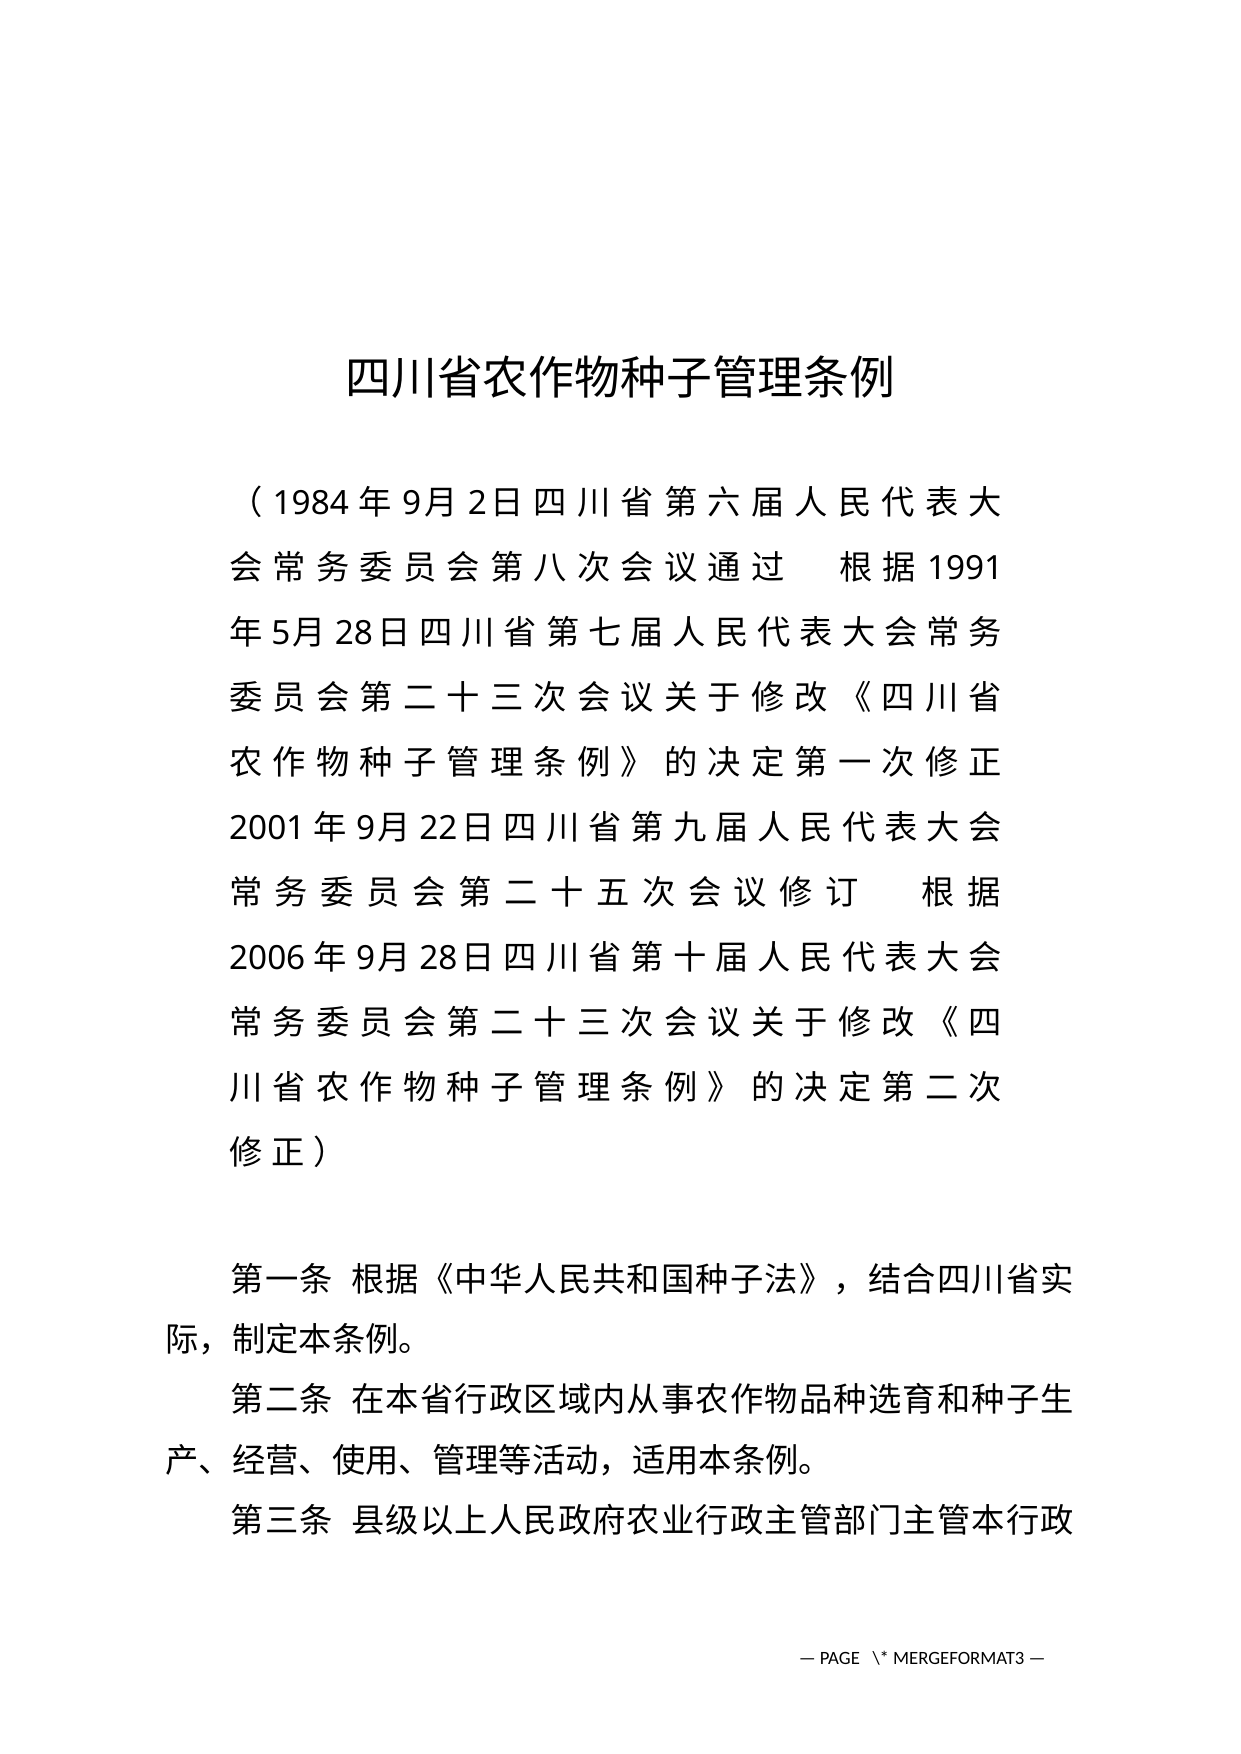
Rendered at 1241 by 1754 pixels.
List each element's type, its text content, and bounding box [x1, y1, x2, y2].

text 第二条 在本省行政区域内从事农作物品种选育和种子生产、经营、使用、管理等活动，适用本条例。 [165, 1363, 1075, 1484]
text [165, 1484, 1075, 1545]
text 第一条 根据《中华人民共和国种子法》，结合四川省实际，制定本条例。 [165, 1243, 1075, 1363]
text 四川省农作物种子管理条例 [165, 346, 1075, 407]
text （1984年9月2日四川省第六届人民代表大会常务委员会第八次会议通过 根据1991年5月28日四川省第七届人民代表大会常务委员会第二十三次会议关于修改《四川省农作物种子管理条例》的决定第一次修正 2001年9月22日四川省第九届人民代表大会常务委员会第二十五次会议修订 根据2006年9月28日四川省第十届人民代表大会常务委员会第二十三次会议关于修改《四川省农作物种子管理条例》的决定第二次修正） [229, 467, 1011, 1182]
